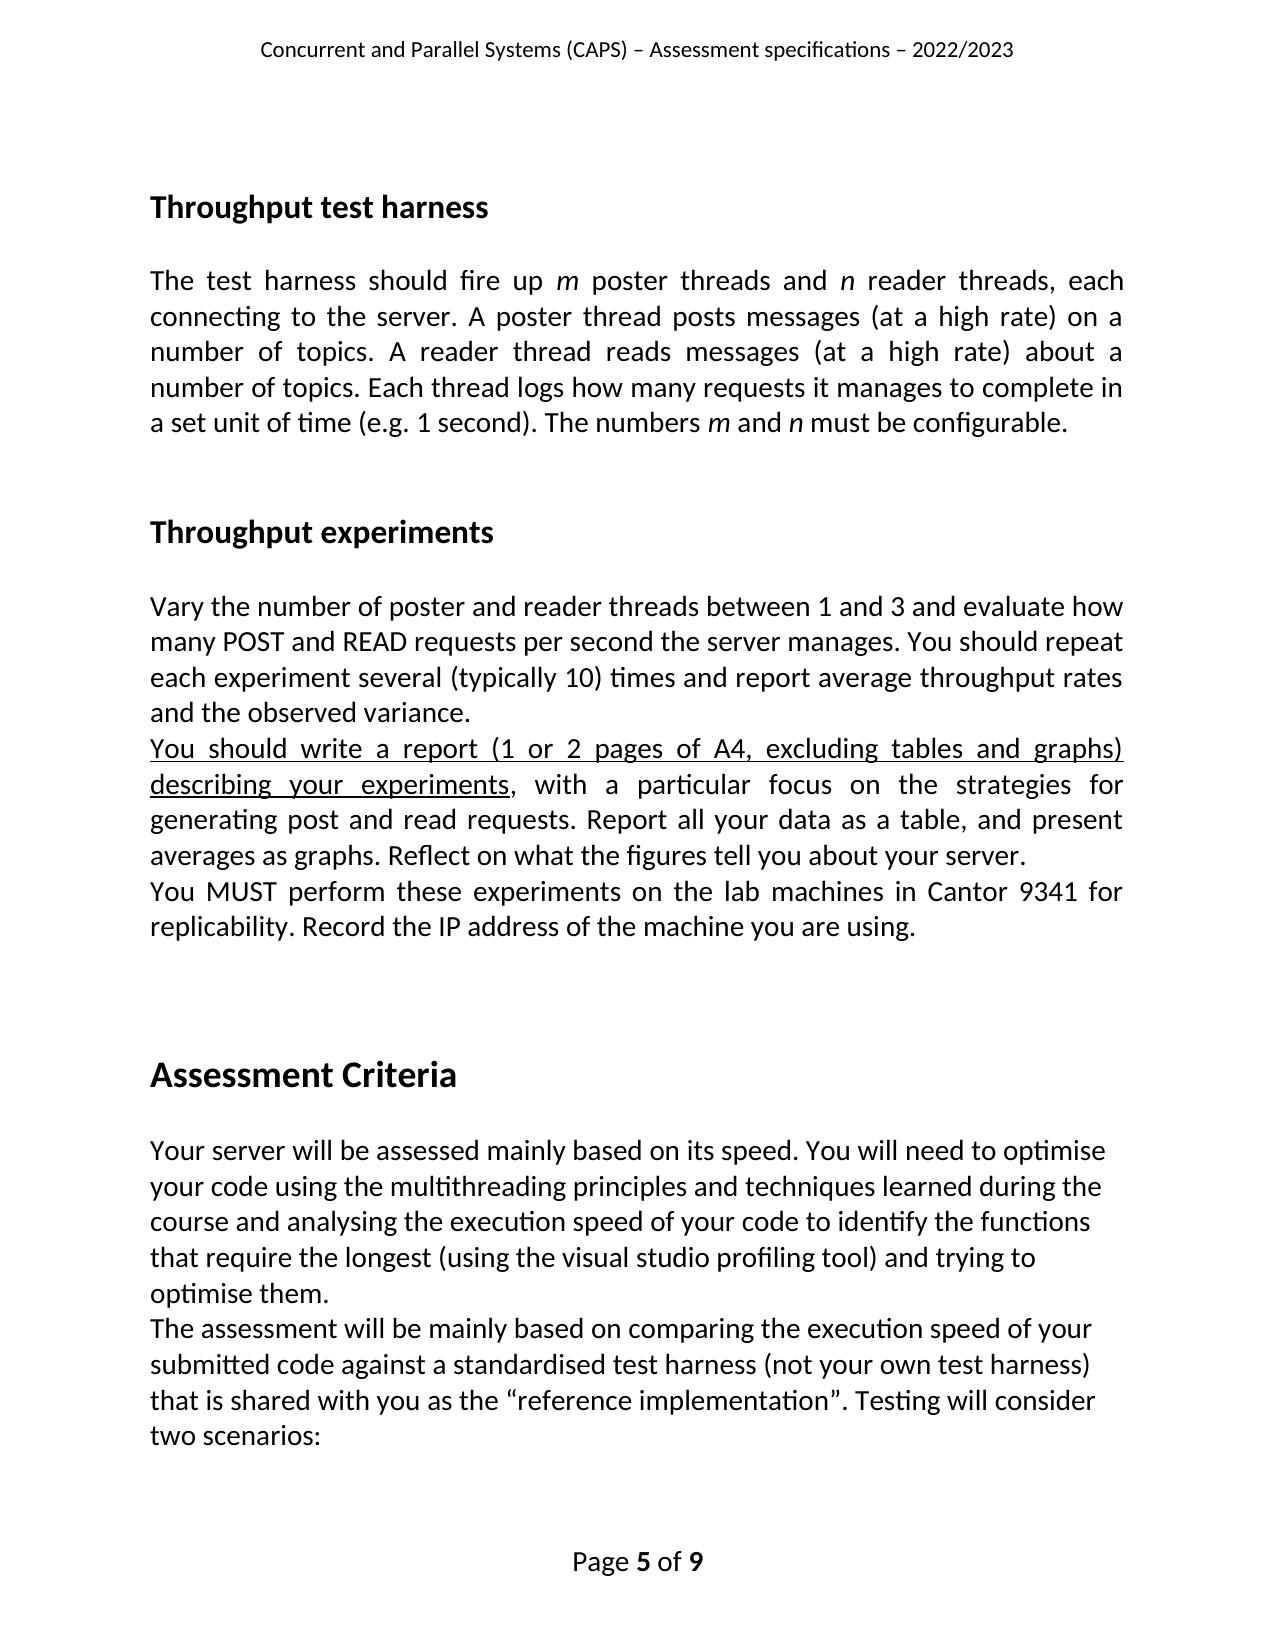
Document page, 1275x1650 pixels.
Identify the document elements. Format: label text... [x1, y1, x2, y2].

text You should write a report (1 or 2 pages of A4, excluding tables and graphs) describing your experiments, with a particular focus on the strategies for generating post and read requests. Report all your data as a table, and present averages as graphs. Reflect on what the figures tell you about your server. [150, 762, 1124, 873]
text Assessment Criteria [150, 1051, 1124, 1097]
text Throughput experiments [150, 511, 1124, 552]
text Throughput test harness [150, 186, 1124, 226]
text The assessment will be mainly based on comparing the execution speed of your submitted code against a standardised test harness (not your own test harness) that is shared with you as the “reference implementation”. Testing will consider two scenarios: [150, 1310, 1124, 1453]
text Your server will be assessed mainly based on its speed. You will need to optimise your code using the multithreading principles and techniques learned during the course and analysing the execution speed of your code to identify the functions that require the longest (using the visual studio profiling tool) and trying to optimise them. [150, 1132, 1124, 1310]
text You MUST perform these experiments on the lab machines in Cantor 9341 for replicability. Record the IP address of the machine you are using. [150, 873, 1124, 944]
text The test harness should fire up m poster threads and n reader threads, each connecting to the server. A poster thread posts messages (at a high rate) on a number of topics. A reader thread reads messages (at a high rate) about a number of topics. Each thread logs how many requests it manages to complete in a set unit of time (e.g. 1 second). The numbers m and n must be configurable. [150, 262, 1124, 440]
text You should write a report (1 or 2 pages of A4, excluding tables and graphs) describing your experiments, with a particular focus on the strategies for generating post and read requests. Report all your data as a table, and present averages as graphs. Reflect on what the figures tell you about your server. [150, 730, 1124, 761]
text Vary the number of poster and reader threads between 1 and 3 and evaluate how many POST and READ requests per second the server manages. You should repeat each experiment several (typically 10) times and report average throughput rates and the observed variance. [150, 588, 1124, 730]
